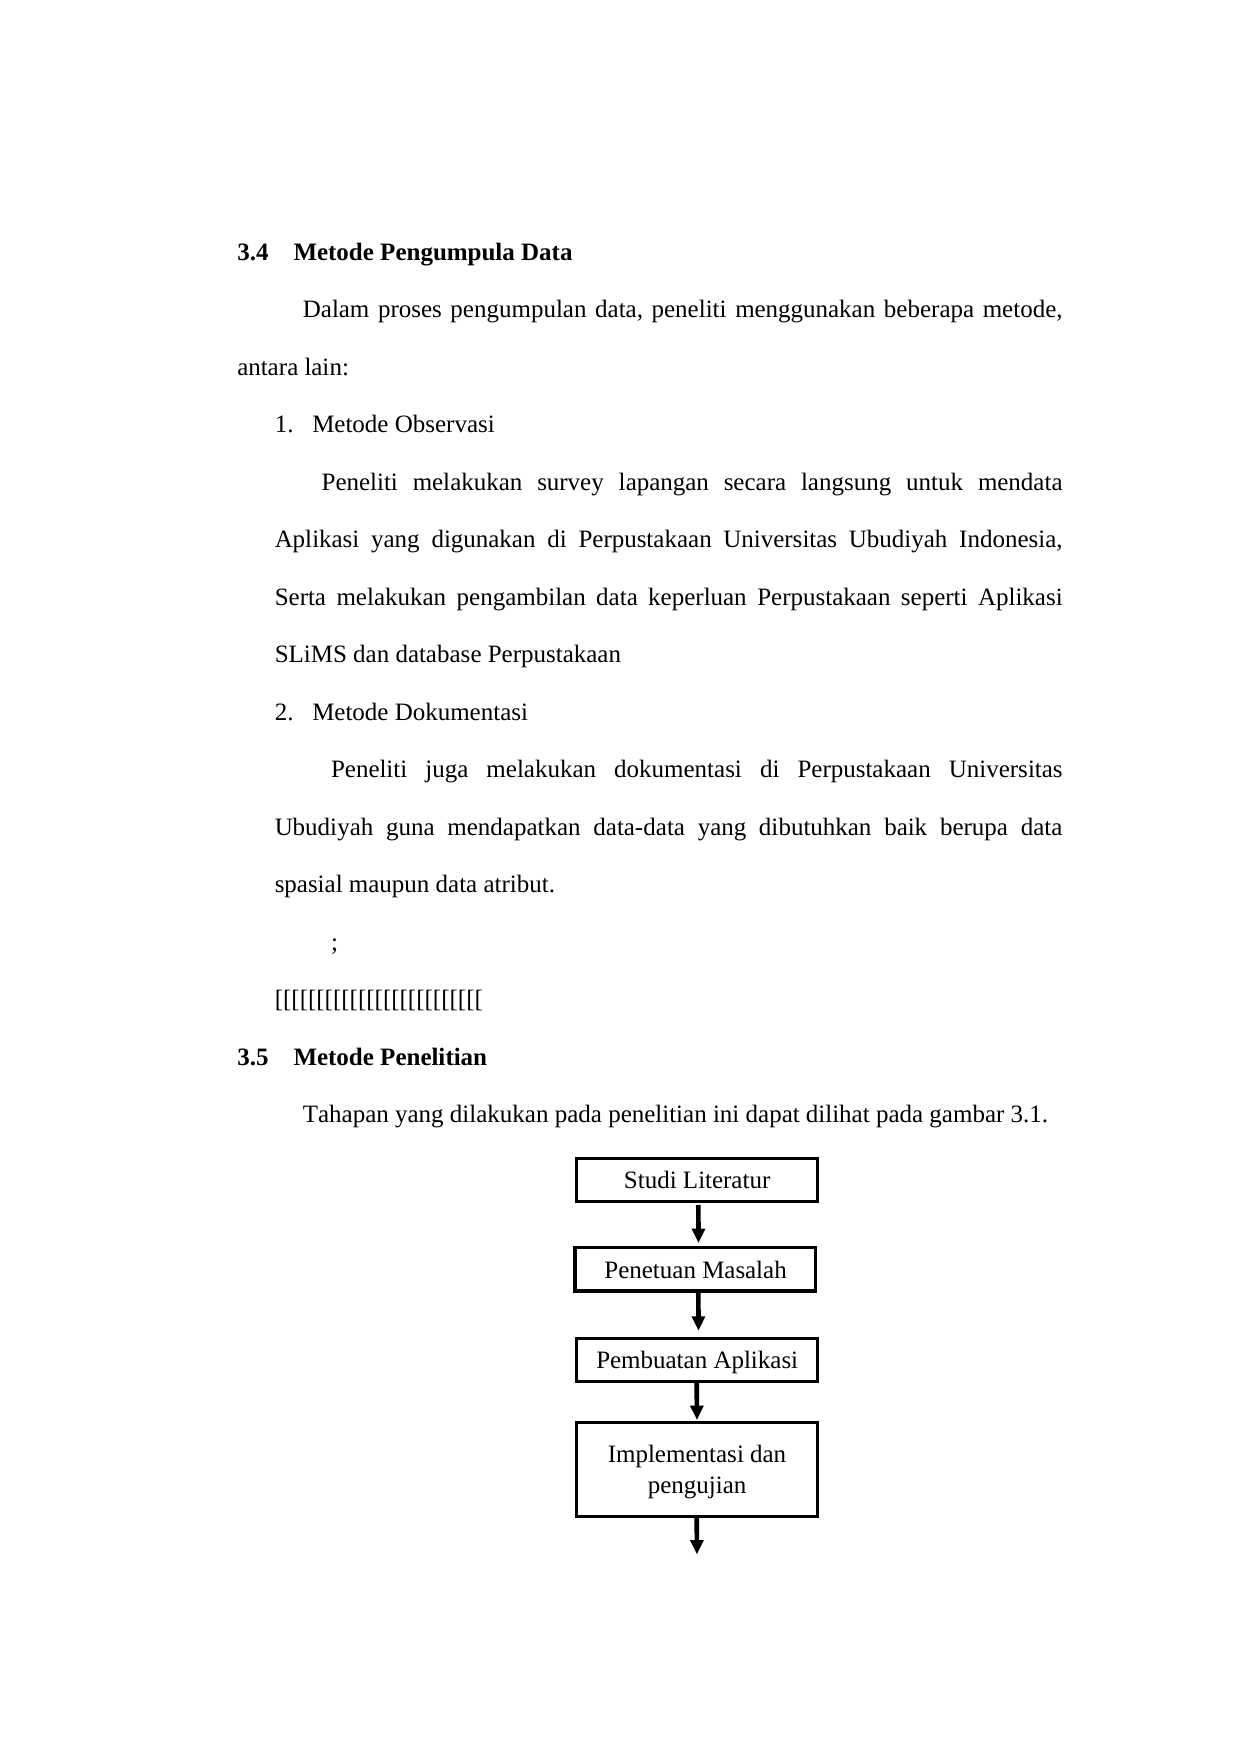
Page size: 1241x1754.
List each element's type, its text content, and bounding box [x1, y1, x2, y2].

list Metode Penelitian [237, 1042, 1063, 1071]
text Peneliti melakukan survey lapangan secara langsung untuk mendata Aplikasi yang digunakan di Perpustakaan Universitas Ubudiyah Indonesia, Serta melakukan pengambilan data keperluan Perpustakaan seperti Aplikasi SLiMS dan database Perpustakaan [274, 467, 1063, 668]
text Tahapan yang dilakukan pada penelitian ini dapat dilihat pada gambar 3.1. [237, 1099, 1063, 1128]
list Metode Dokumentasi [274, 697, 1063, 726]
text Peneliti juga melakukan dokumentasi di Perpustakaan Universitas Ubudiyah guna mendapatkan data-data yang dibutuhkan baik berupa data spasial maupun data atribut. [274, 754, 1063, 898]
text Dalam proses pengumpulan data, peneliti menggunakan beberapa metode, antara lain: [237, 294, 1063, 381]
list Metode Observasi [274, 409, 1063, 438]
text ; [[[[[[[[[[[[[[[[[[[[[[[[[ [274, 927, 1063, 1013]
list Metode Pengumpula Data [237, 237, 1063, 266]
